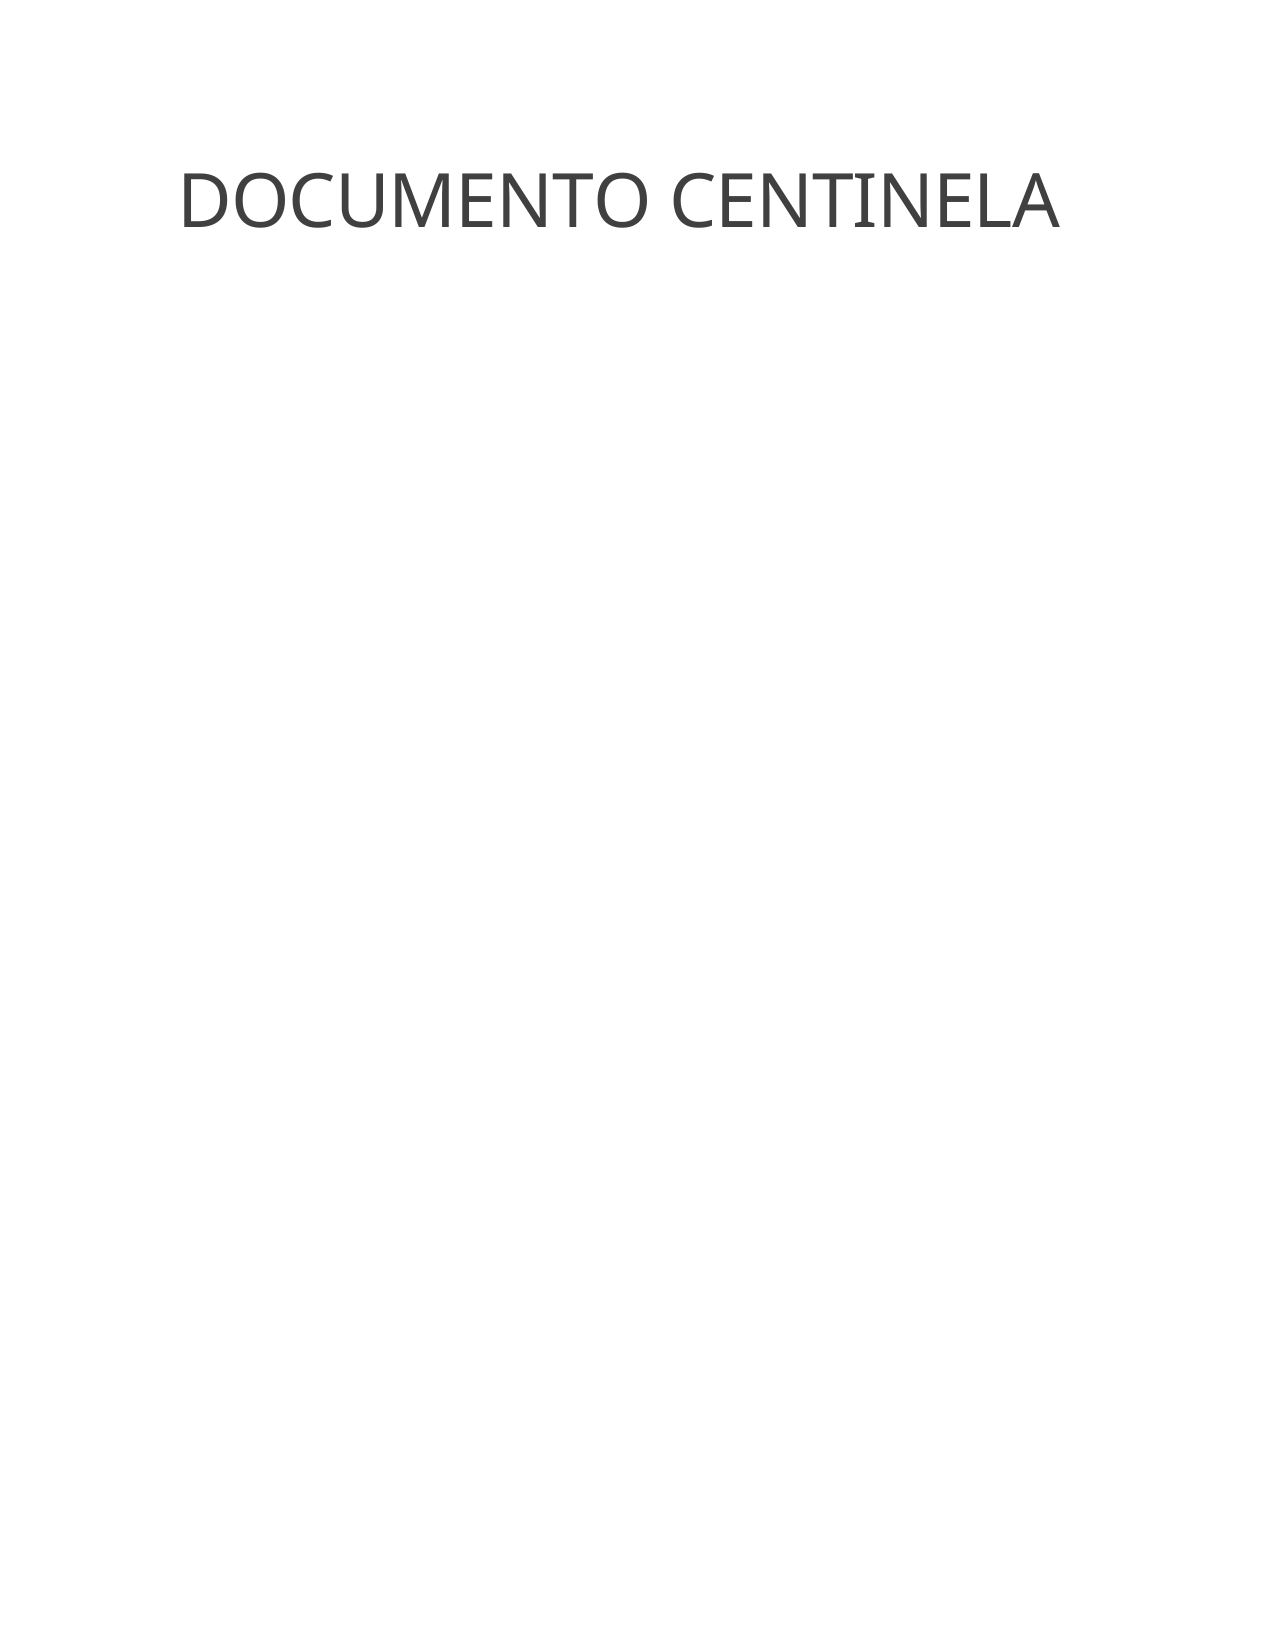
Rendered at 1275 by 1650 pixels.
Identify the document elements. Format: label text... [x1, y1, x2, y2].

title documento CENTINELA [177, 148, 1098, 250]
